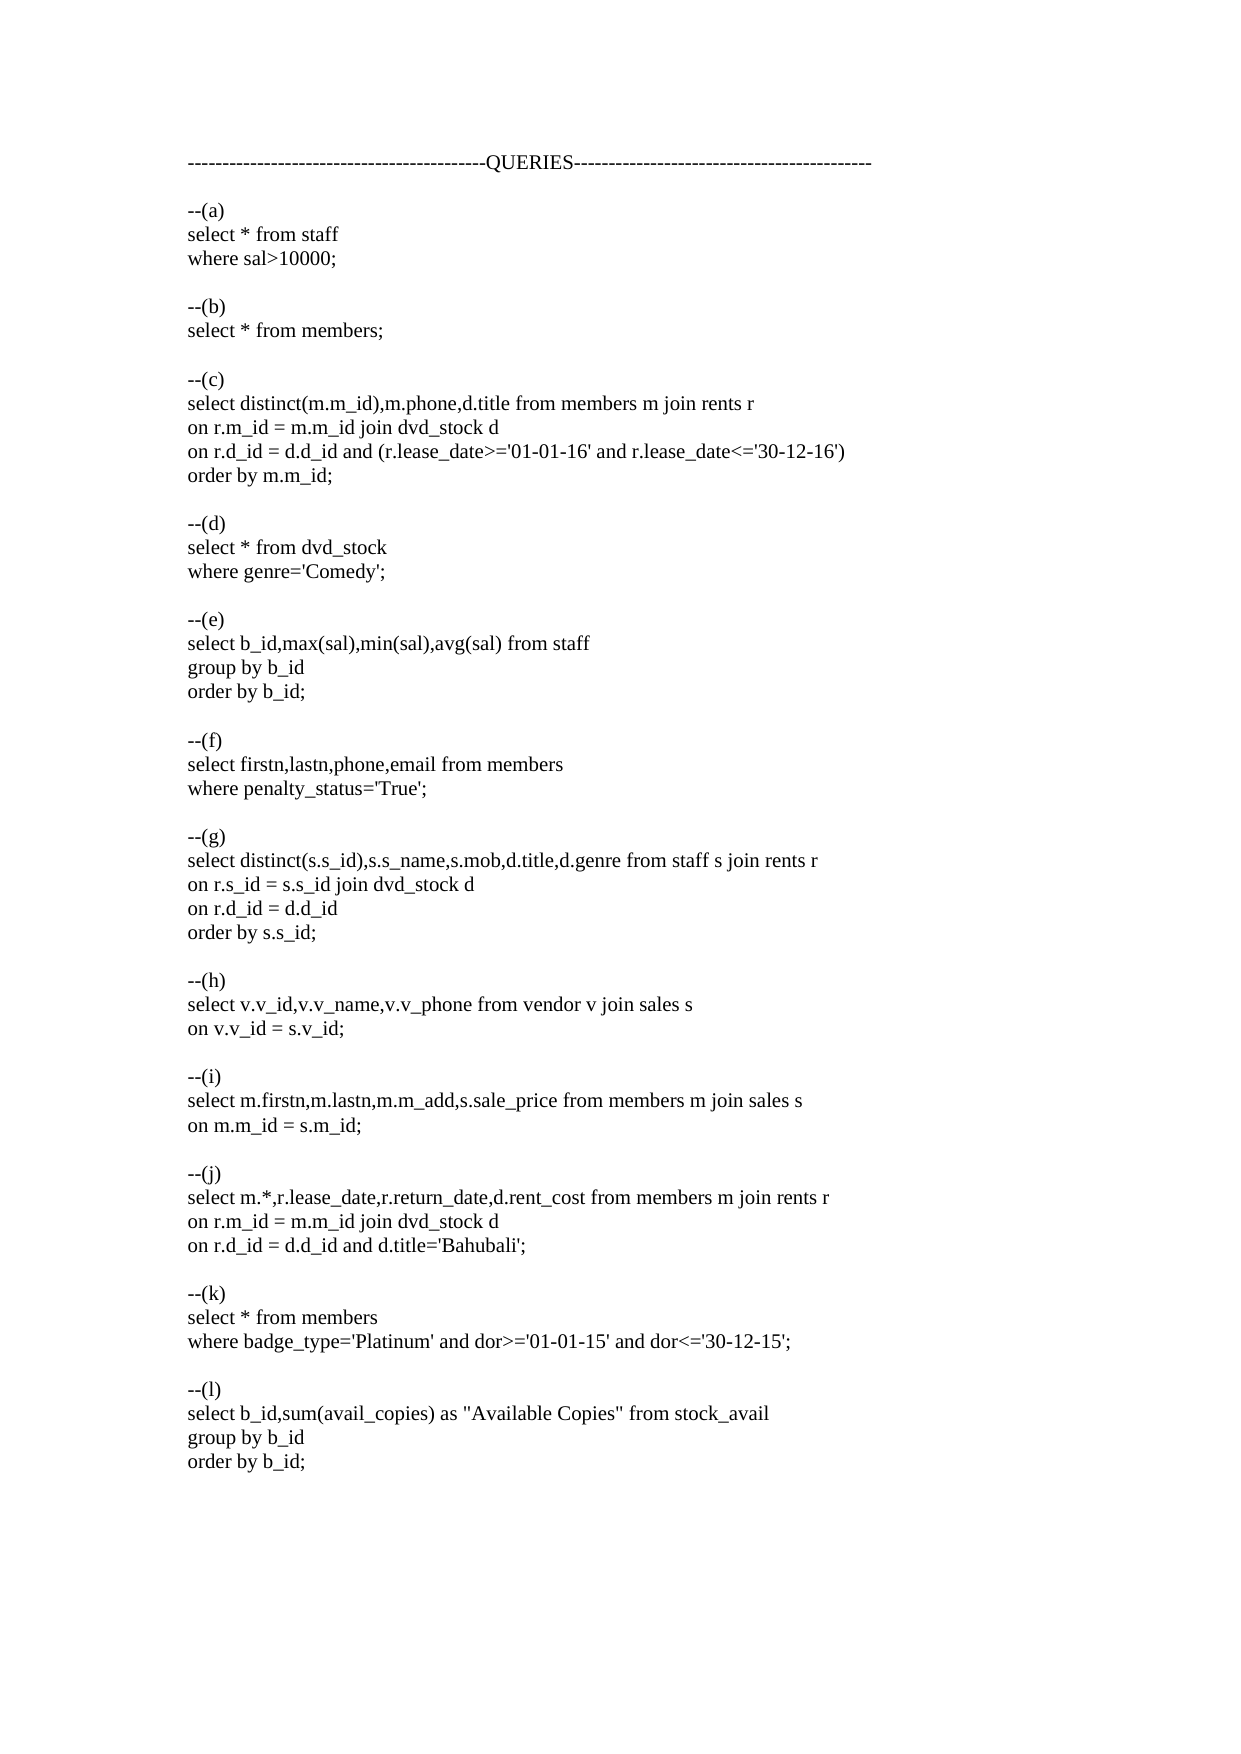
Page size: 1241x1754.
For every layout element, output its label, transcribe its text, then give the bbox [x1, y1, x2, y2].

text on r.d_id = d.d_id and (r.lease_date>='01-01-16' and r.lease_date<='30-12-16') [187, 439, 1053, 463]
text --(g) [187, 824, 1053, 848]
text group by b_id [187, 655, 1053, 679]
text select * from dvd_stock [187, 535, 1053, 559]
text group by b_id [187, 1425, 1053, 1449]
text select b_id,max(sal),min(sal),avg(sal) from staff [187, 631, 1053, 655]
text --(e) [187, 607, 1053, 631]
text select v.v_id,v.v_name,v.v_phone from vendor v join sales s [187, 992, 1053, 1016]
text where penalty_status='True'; [187, 776, 1053, 800]
text on r.m_id = m.m_id join dvd_stock d [187, 415, 1053, 439]
text on r.s_id = s.s_id join dvd_stock d [187, 872, 1053, 896]
text on v.v_id = s.v_id; [187, 1016, 1053, 1040]
text select distinct(m.m_id),m.phone,d.title from members m join rents r [187, 391, 1053, 415]
text select m.*,r.lease_date,r.return_date,d.rent_cost from members m join rents r [187, 1185, 1053, 1209]
text -------------------------------------------QUERIES------------------------------------------- [187, 150, 1053, 174]
text order by b_id; [187, 1449, 1053, 1473]
text select m.firstn,m.lastn,m.m_add,s.sale_price from members m join sales s [187, 1088, 1053, 1112]
text order by s.s_id; [187, 920, 1053, 944]
text select b_id,sum(avail_copies) as "Available Copies" from stock_avail [187, 1401, 1053, 1425]
text where genre='Comedy'; [187, 559, 1053, 583]
text --(k) [187, 1281, 1053, 1305]
text order by b_id; [187, 679, 1053, 703]
text on r.d_id = d.d_id and d.title='Bahubali'; [187, 1233, 1053, 1257]
text --(l) [187, 1377, 1053, 1401]
text --(i) [187, 1064, 1053, 1088]
text select * from members [187, 1305, 1053, 1329]
text --(c) [187, 367, 1053, 391]
text on r.d_id = d.d_id [187, 896, 1053, 920]
text --(b) [187, 294, 1053, 318]
text --(f) [187, 727, 1053, 752]
text select * from staff [187, 222, 1053, 246]
text --(j) [187, 1161, 1053, 1185]
text select * from members; [187, 318, 1053, 342]
text --(h) [187, 968, 1053, 992]
text on r.m_id = m.m_id join dvd_stock d [187, 1209, 1053, 1233]
text where badge_type='Platinum' and dor>='01-01-15' and dor<='30-12-15'; [187, 1329, 1053, 1353]
text where sal>10000; [187, 246, 1053, 270]
text --(d) [187, 511, 1053, 535]
text order by m.m_id; [187, 463, 1053, 487]
text --(a) [187, 198, 1053, 222]
text select distinct(s.s_id),s.s_name,s.mob,d.title,d.genre from staff s join rents r [187, 848, 1053, 872]
text select firstn,lastn,phone,email from members [187, 752, 1053, 776]
text on m.m_id = s.m_id; [187, 1112, 1053, 1137]
